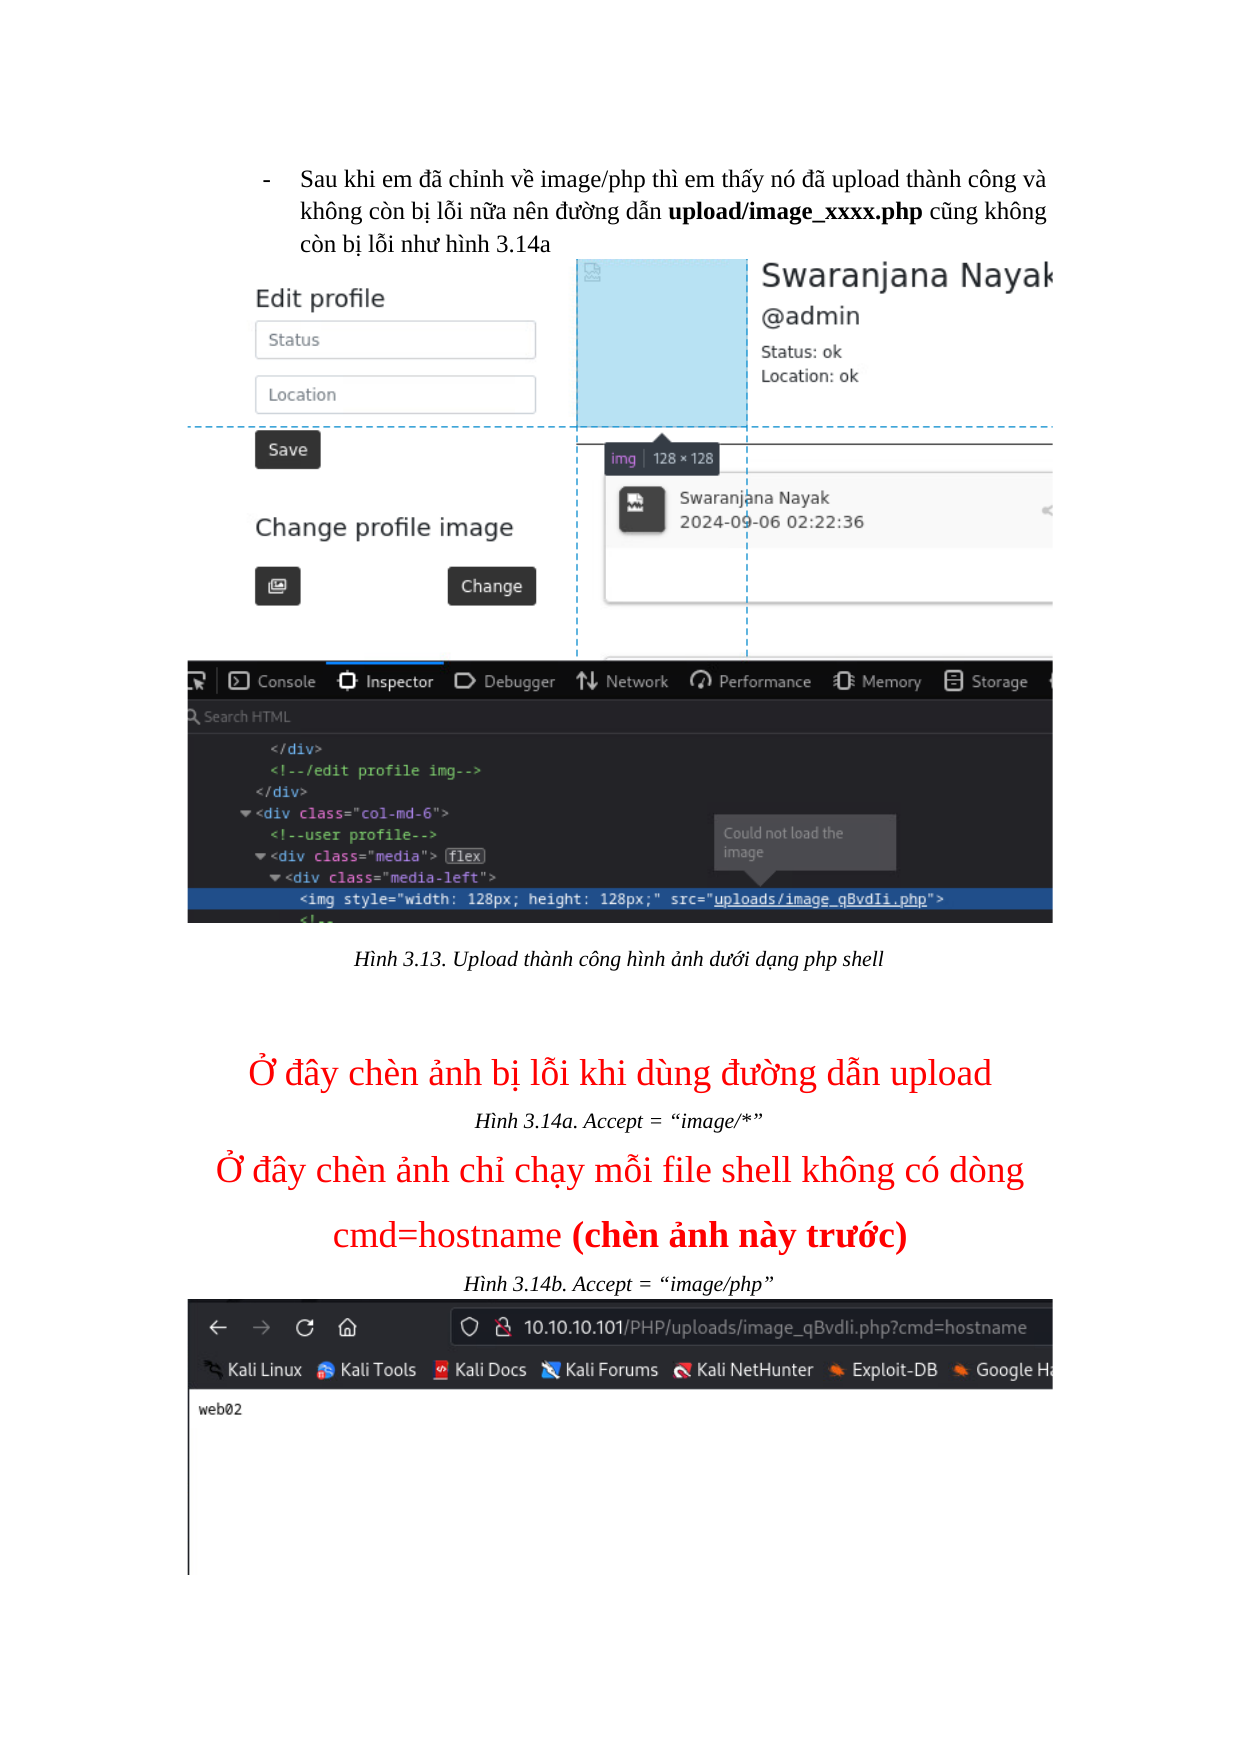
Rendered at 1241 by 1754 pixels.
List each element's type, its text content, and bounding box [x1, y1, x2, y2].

list Sau khi em đã chỉnh về image/php thì em thấy nó đã upload thành công và không còn bị lỗi nữa nên đường dẫn upload/image_xxxx.php cũng không còn bị lỗi như hình 3.14a [262, 162, 1053, 259]
text Hình 3.14b. Accept = “image/php” [187, 1267, 1053, 1299]
text Hình 3.13. Upload thành công hình ảnh dưới dạng php shell [187, 942, 1053, 974]
text Hình 3.14a. Accept = “image/*” [187, 1104, 1053, 1137]
text Ở đây chèn ảnh chỉ chạy mỗi file shell không có dòng cmd=hostname (chèn ảnh này trước) [187, 1137, 1053, 1267]
picture [187, 259, 1053, 923]
picture [187, 1299, 1053, 1575]
text Ở đây chèn ảnh bị lỗi khi dùng đường dẫn upload [187, 1039, 1053, 1104]
